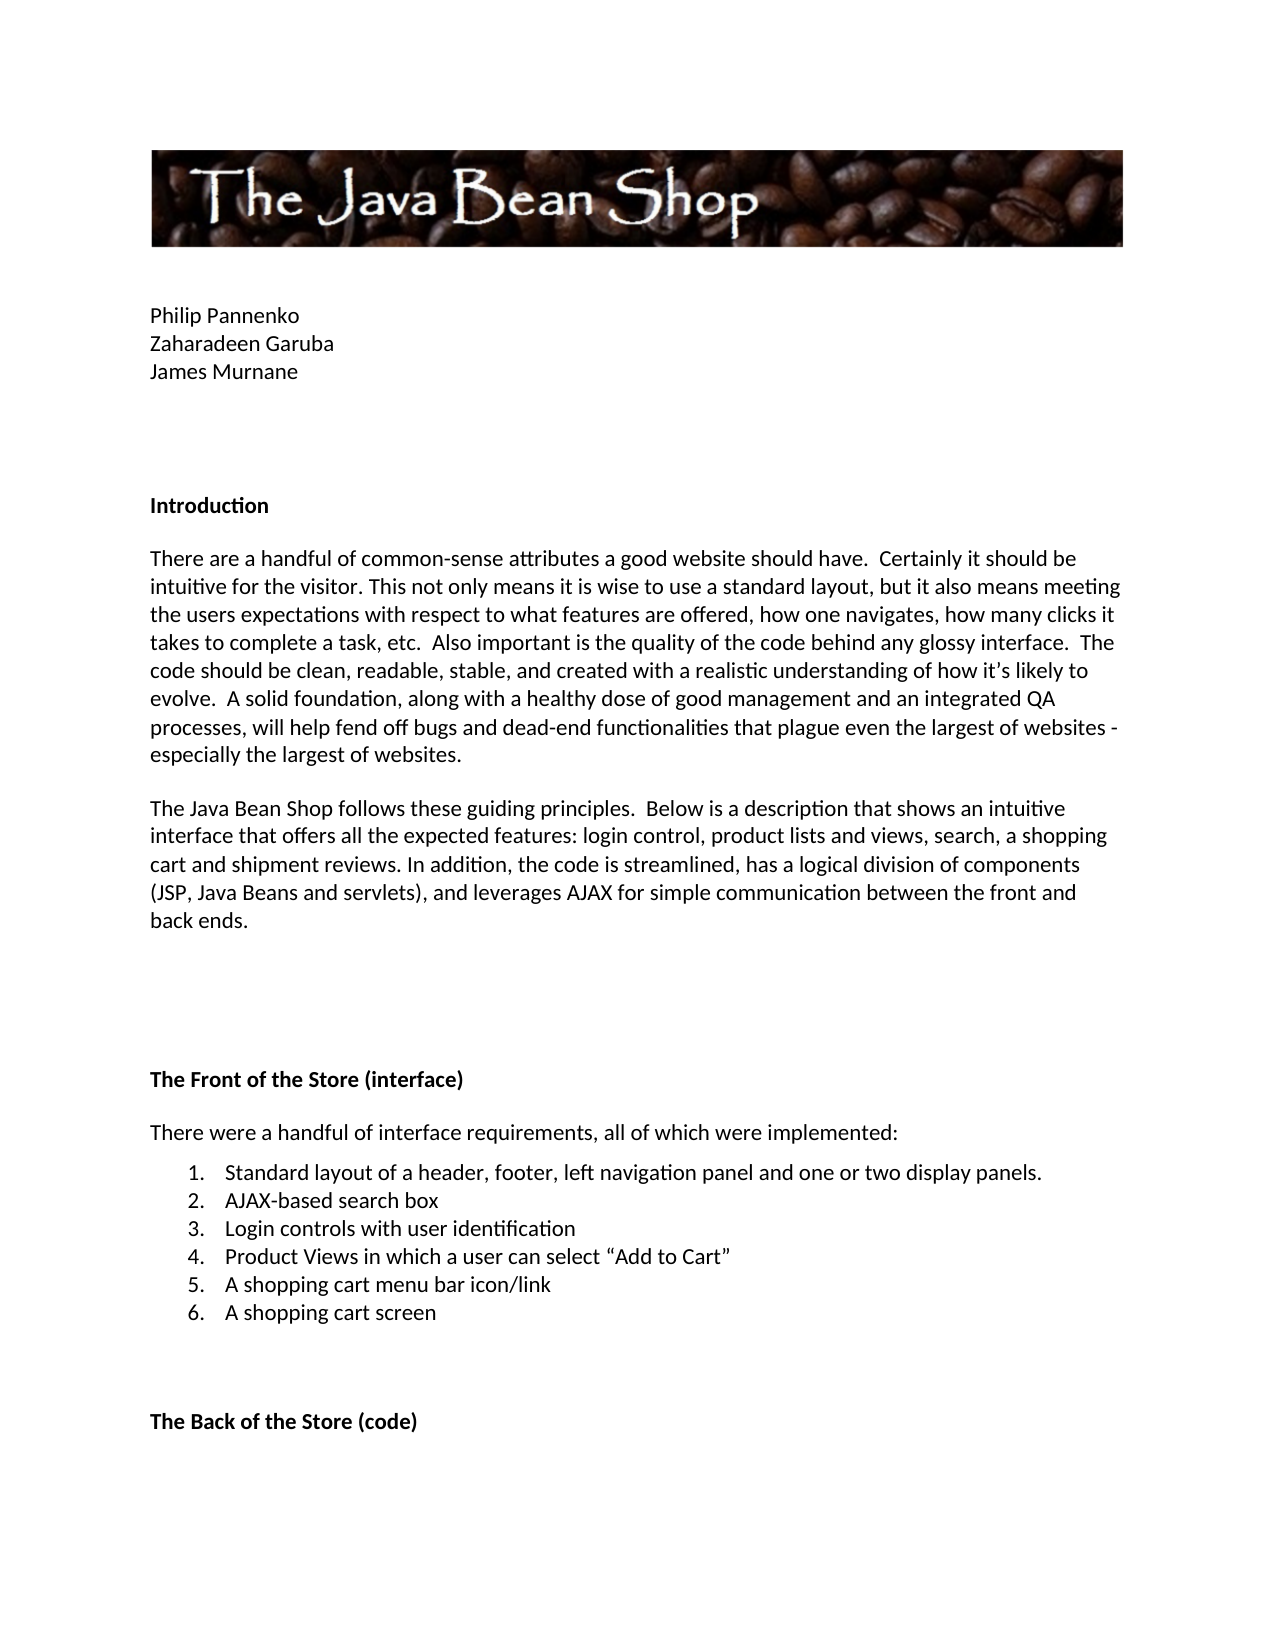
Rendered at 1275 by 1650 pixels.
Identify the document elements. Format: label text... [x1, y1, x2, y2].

text Philip Pannenko [150, 301, 1125, 329]
text There are a handful of common-sense attributes a good website should have. Certainly it should be intuitive for the visitor. This not only means it is wise to use a standard layout, but it also means meeting the users expectations with respect to what features are offered, how one navigates, how many clicks it takes to complete a task, etc. Also important is the quality of the code behind any glossy interface. The code should be clean, readable, stable, and created with a realistic understanding of how it’s likely to evolve. A solid foundation, along with a healthy dose of good management and an integrated QA processes, will help fend off bugs and dead-end functionalities that plague even the largest of websites - especially the largest of websites. [150, 544, 1125, 769]
picture [150, 150, 1125, 249]
list Login controls with user identification [187, 1214, 1125, 1242]
list Standard layout of a header, footer, left navigation panel and one or two display panels. [187, 1158, 1125, 1186]
text The Back of the Store (code) [150, 1407, 1125, 1436]
text The Java Bean Shop follows these guiding principles. Below is a description that shows an intuitive interface that offers all the expected features: login control, product lists and views, search, a shopping cart and shipment reviews. In addition, the code is streamlined, has a logical division of components (JSP, Java Beans and servlets), and leverages AJAX for simple communication between the front and back ends. [150, 794, 1125, 934]
text Introduction [150, 491, 1125, 519]
list AJAX-based search box [187, 1186, 1125, 1214]
text The Front of the Store (interface) [150, 1065, 1125, 1093]
list A shopping cart menu bar icon/link [187, 1270, 1125, 1298]
list Product Views in which a user can select “Add to Cart” [187, 1242, 1125, 1270]
text There were a handful of interface requirements, all of which were implemented: [150, 1118, 1125, 1146]
text James Murnane [150, 357, 1125, 385]
text Zaharadeen Garuba [150, 329, 1125, 357]
list A shopping cart screen [187, 1298, 1125, 1326]
